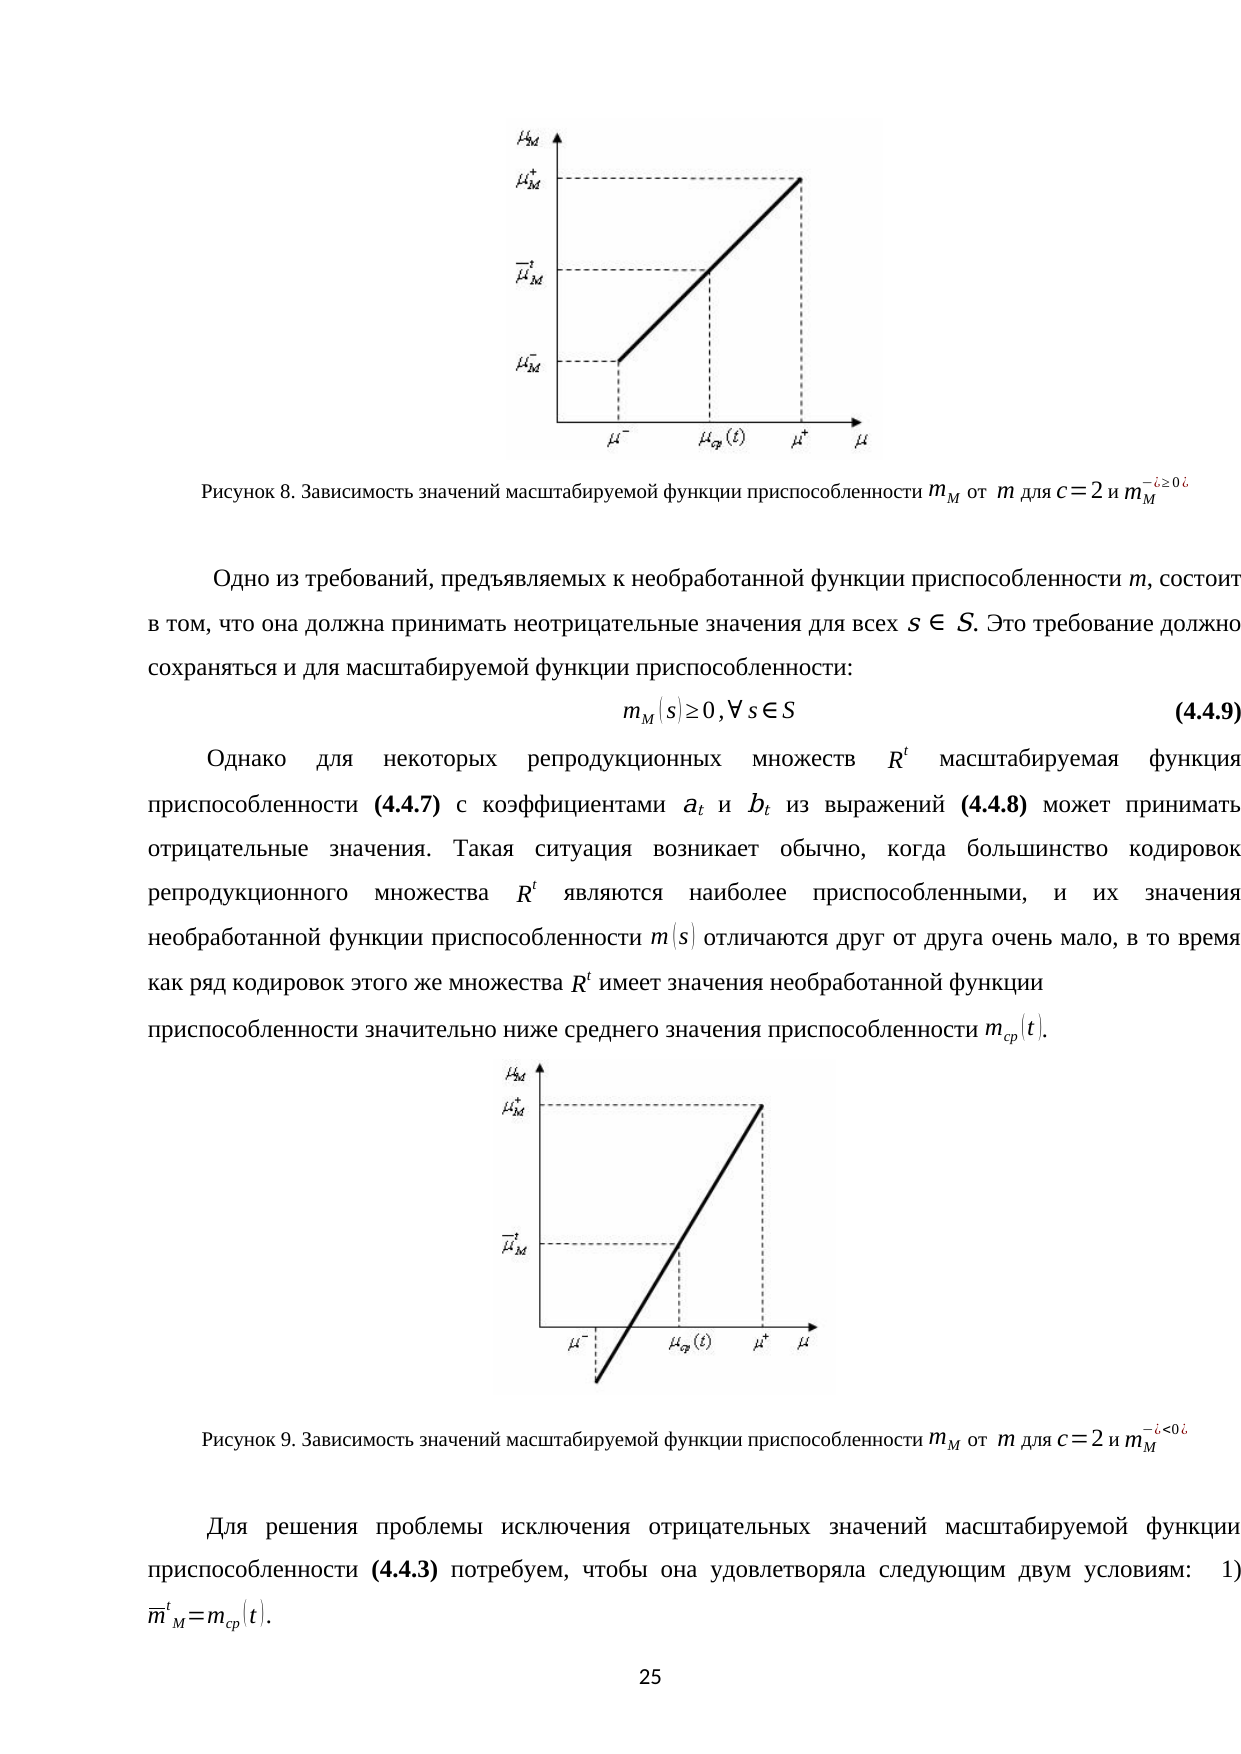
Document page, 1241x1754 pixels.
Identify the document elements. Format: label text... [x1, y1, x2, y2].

picture [506, 118, 883, 460]
text (4.4.9) [148, 695, 1240, 727]
text приспособленности значительно ниже среднего значения приспособленности . [148, 1012, 1240, 1044]
text Для решения проблемы исключения отрицательных значений масштабируемой функции приспособленности (4.4.3) потребуем, чтобы она удовлетворяла следующим двум условиям: 1) [148, 1511, 1240, 1632]
text Однако для некоторых репродукционных множеств масштабируемая функция приспособленности (4.4.7) с коэффициентами at и bt из выражений (4.4.8) может принимать отрицательные значения. Такая ситуация возникает обычно, когда большинство кодировок репродукционного множества являются наиболее приспособленными, и их значения необработанной функции приспособленности отличаются друг от друга очень мало, в то время как ряд кодировок этого же множества имеет значения необработанной функции [148, 742, 1240, 997]
text Одно из требований, предъявляемых к необработанной функции приспособленности m, состоит в том, что она должна принимать неотрицательные значения для всех s S. Это требование должно сохраняться и для масштабируемой функции приспособленности: [148, 563, 1240, 680]
picture [493, 1059, 837, 1395]
text Рисунок 8. Зависимость значений масштабируемой функции приспособленности от для и [148, 473, 1240, 508]
